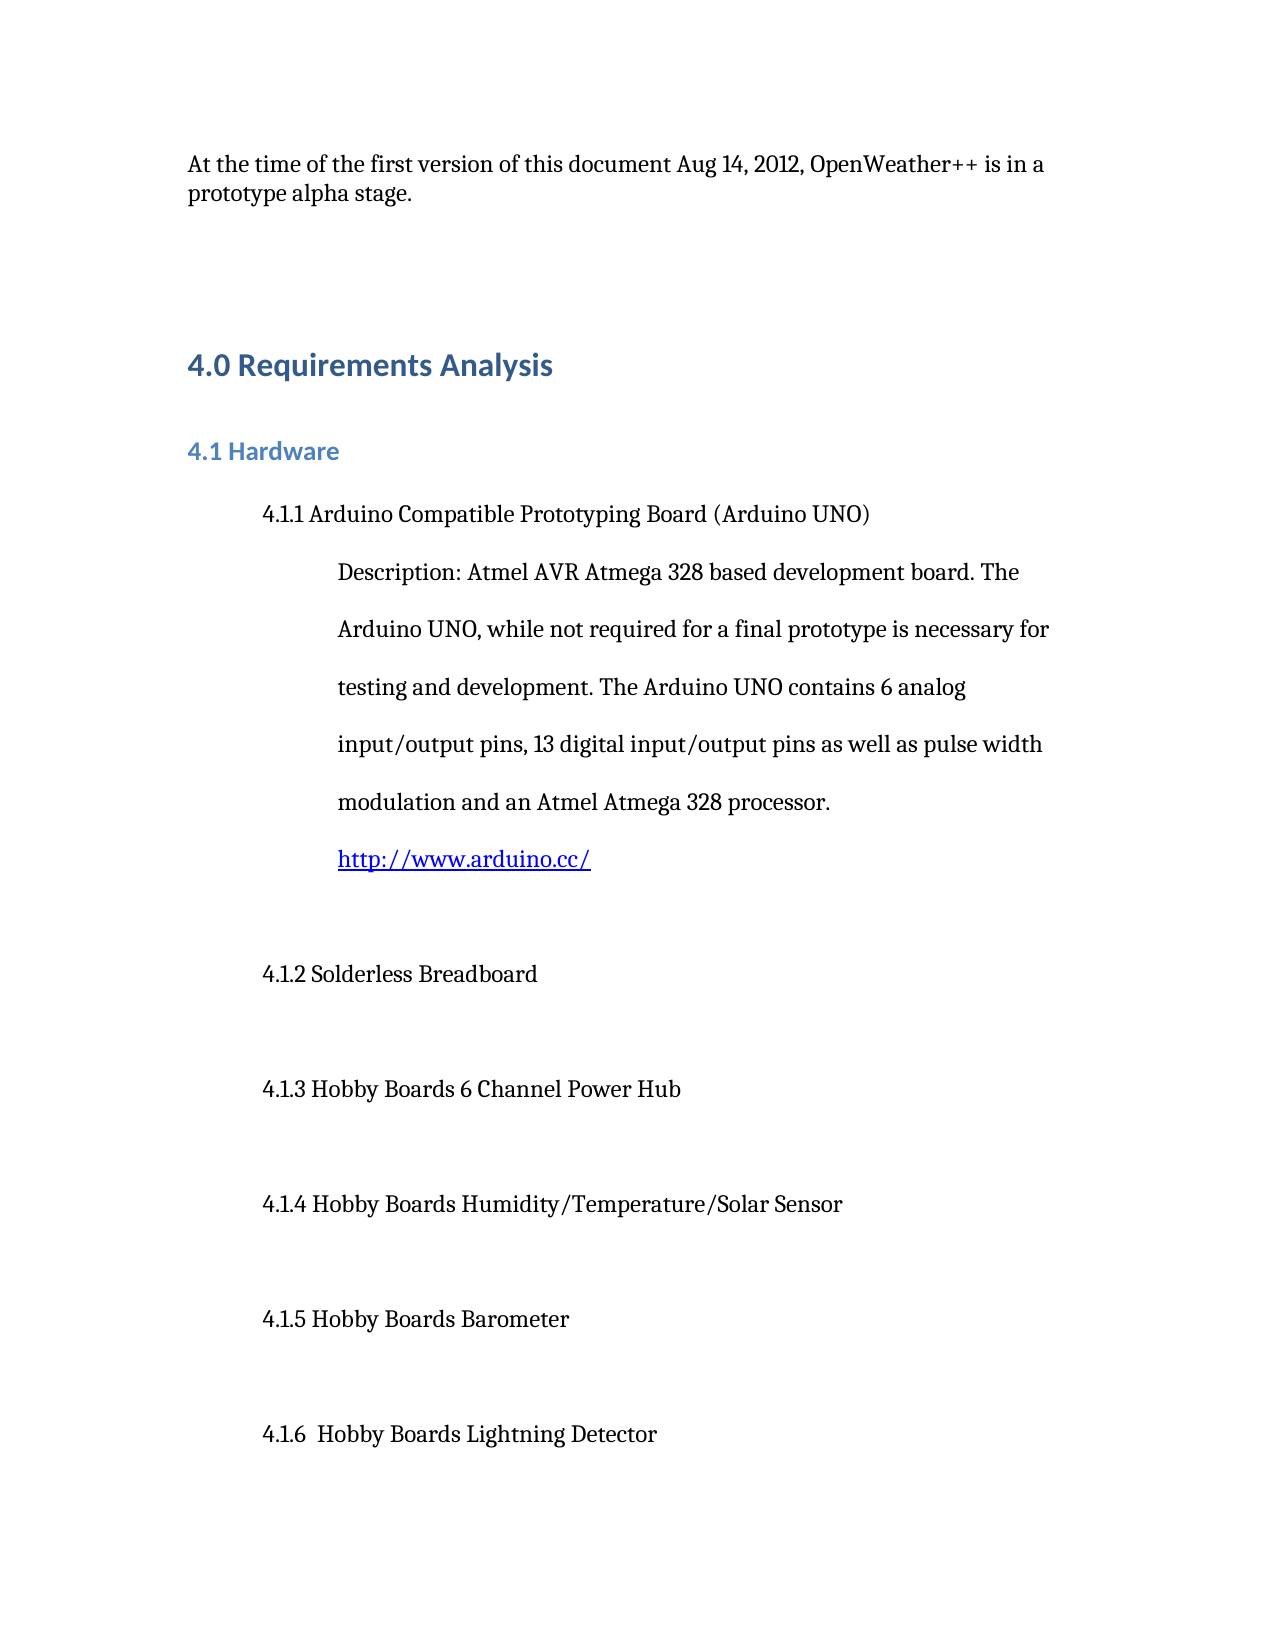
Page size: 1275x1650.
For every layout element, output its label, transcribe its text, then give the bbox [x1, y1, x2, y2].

text At the time of the first version of this document Aug 14, 2012, OpenWeather++ is in a prototype alpha stage. [187, 150, 1087, 207]
subtitle 4.1 Hardware [187, 434, 1087, 467]
text 4.1.2 Solderless Breadboard [187, 960, 1087, 989]
text 4.1.6 Hobby Boards Lightning Detector [187, 1420, 1087, 1449]
subtitle 4.0 Requirements Analysis [187, 344, 1087, 384]
text Description: Atmel AVR Atmega 328 based development board. The Arduino UNO, while not required for a final prototype is necessary for testing and development. The Arduino UNO contains 6 analog input/output pins, 13 digital input/output pins as well as pulse width modulation and an Atmel Atmega 328 processor. [337, 558, 1087, 816]
text 4.1.5 Hobby Boards Barometer [187, 1305, 1087, 1334]
text 4.1.4 Hobby Boards Humidity/Temperature/Solar Sensor [187, 1190, 1087, 1219]
text http://www.arduino.cc/ [187, 845, 1087, 874]
text 4.1.3 Hobby Boards 6 Channel Power Hub [187, 1075, 1087, 1104]
text 4.1.1 Arduino Compatible Prototyping Board (Arduino UNO) [187, 500, 1087, 529]
